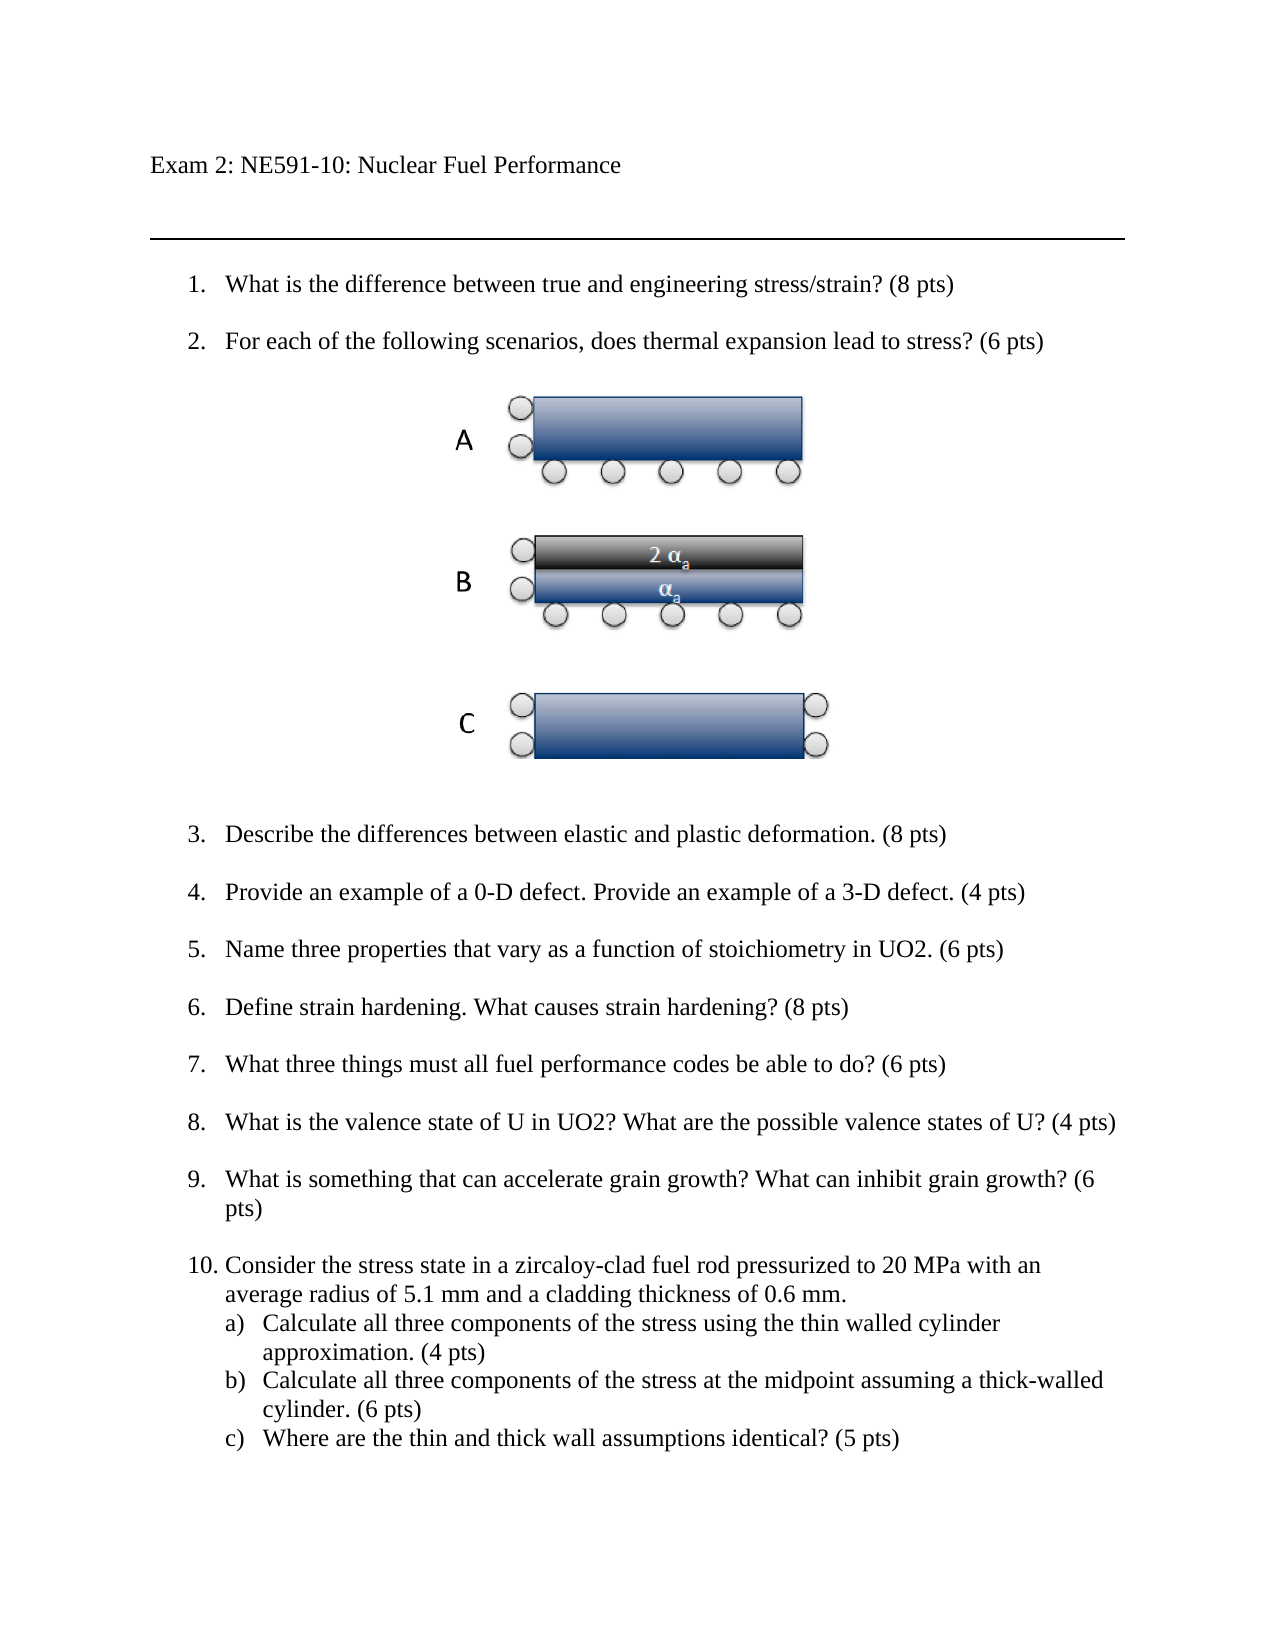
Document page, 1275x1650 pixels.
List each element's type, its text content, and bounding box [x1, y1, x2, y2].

list Calculate all three components of the stress at the midpoint assuming a thick-walled cylinder. (6 pts) [225, 1366, 1125, 1423]
list Provide an example of a 0-D defect. Provide an example of a 3-D defect. (4 pts) [187, 877, 1125, 906]
list Consider the stress state in a zircaloy-clad fuel rod pressurized to 20 MPa with an average radius of 5.1 mm and a cladding thickness of 0.6 mm. [187, 1251, 1125, 1308]
list What is something that can accelerate grain growth? What can inhibit grain growth? (6 pts) [187, 1164, 1125, 1222]
list Name three properties that vary as a function of stoichiometry in UO2. (6 pts) [187, 934, 1125, 963]
list For each of the following scenarios, does thermal expansion lead to stress? (6 pts) [187, 326, 1125, 355]
text Exam 2: NE591-10: Nuclear Fuel Performance [150, 150, 1125, 179]
list Calculate all three components of the stress using the thin walled cylinder approximation. (4 pts) [225, 1308, 1125, 1366]
list Where are the thin and thick wall assumptions identical? (5 pts) [225, 1423, 1125, 1452]
picture [434, 383, 841, 762]
list What three things must all fuel performance codes be able to do? (6 pts) [187, 1049, 1125, 1078]
list What is the valence state of U in UO2? What are the possible valence states of U? (4 pts) [187, 1107, 1125, 1136]
list What is the difference between true and engineering stress/strain? (8 pts) [187, 269, 1125, 297]
list Describe the differences between elastic and plastic deformation. (8 pts) [187, 819, 1125, 848]
list Define strain hardening. What causes strain hardening? (8 pts) [187, 992, 1125, 1021]
